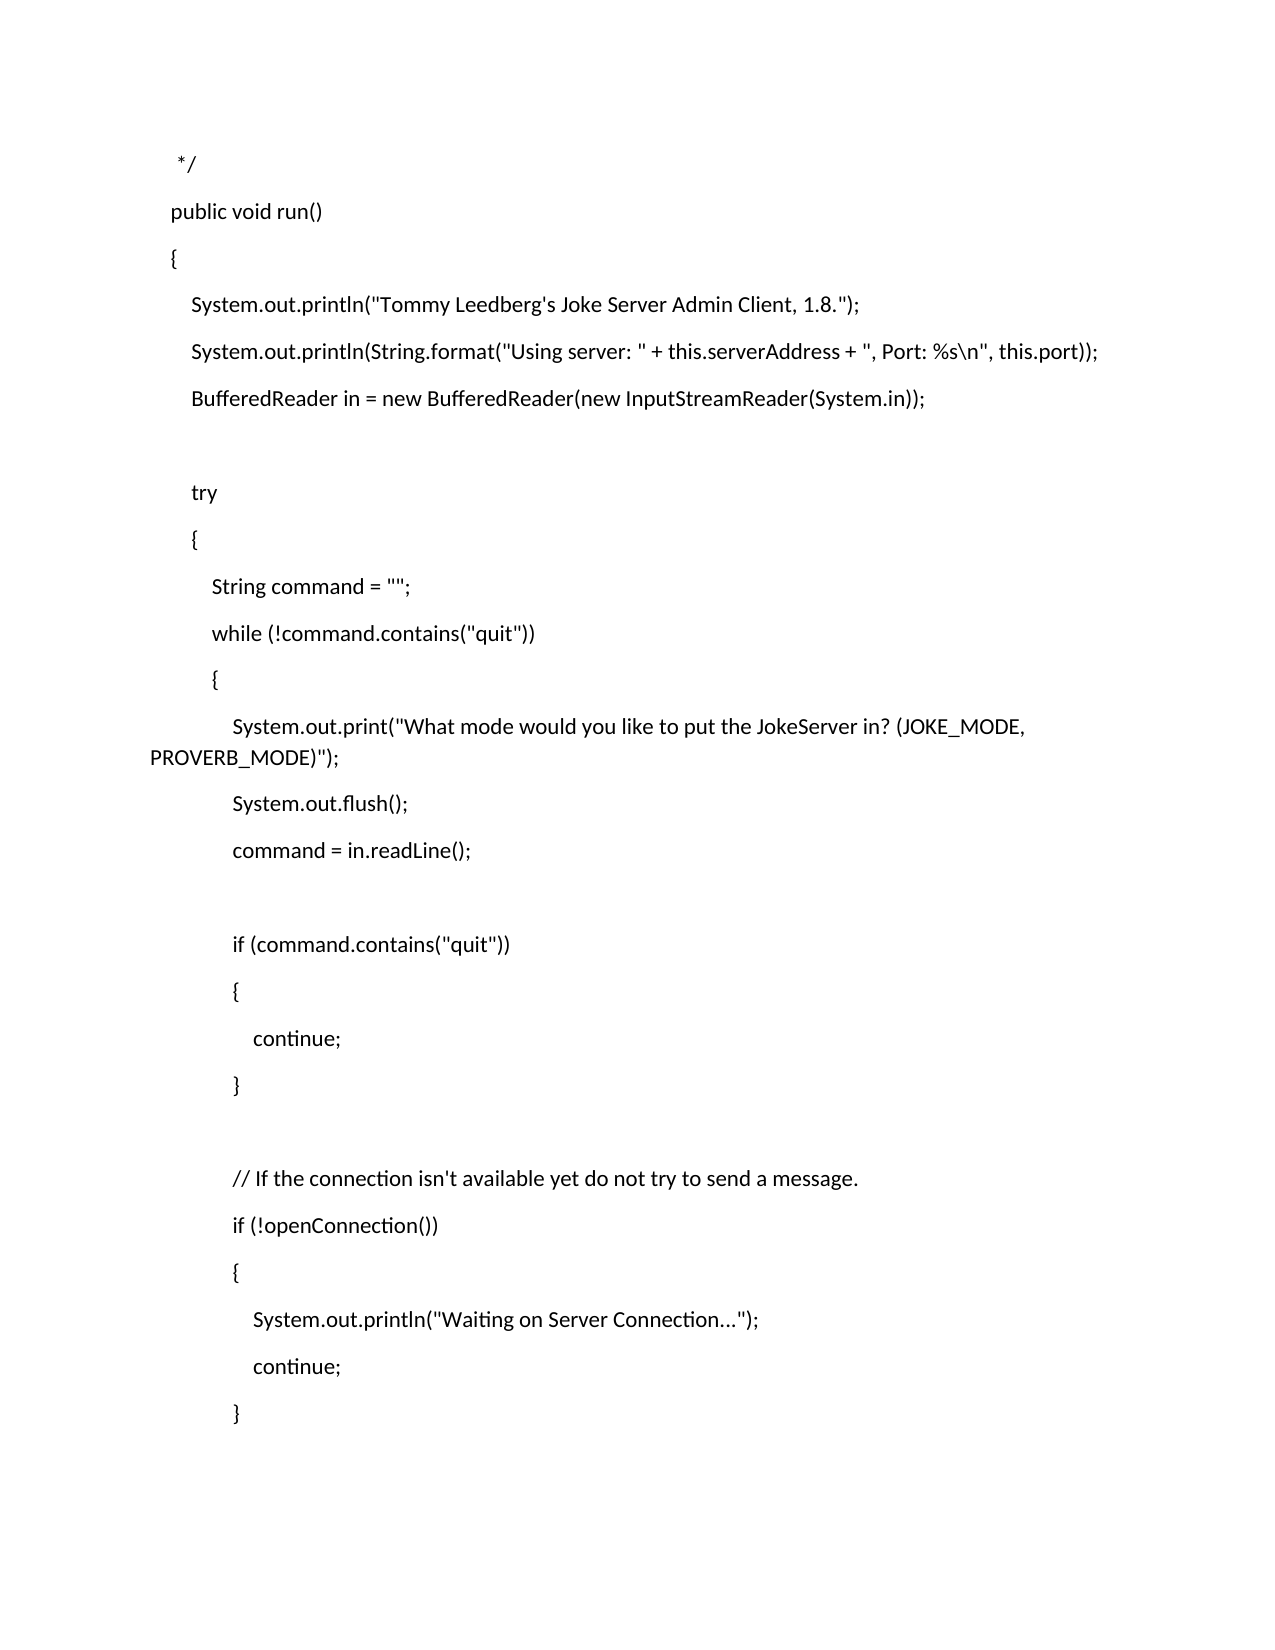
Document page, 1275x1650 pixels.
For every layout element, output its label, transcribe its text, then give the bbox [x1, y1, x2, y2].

text { [150, 977, 1125, 1005]
text continue; [150, 1024, 1125, 1052]
text { [150, 666, 1125, 694]
text System.out.println("Waiting on Server Connection..."); [150, 1305, 1125, 1333]
text System.out.flush(); [150, 789, 1125, 818]
text while (!command.contains("quit")) [150, 619, 1125, 647]
text System.out.println(String.format("Using server: " + this.serverAddress + ", Port: %s\n", this.port)); [150, 337, 1125, 366]
text continue; [150, 1352, 1125, 1380]
text // If the connection isn't available yet do not try to send a message. [150, 1164, 1125, 1193]
text try [150, 478, 1125, 506]
text if (!openConnection()) [150, 1211, 1125, 1239]
text { [150, 1258, 1125, 1286]
text System.out.print("What mode would you like to put the JokeServer in? (JOKE_MODE, PROVERB_MODE)"); [150, 712, 1125, 771]
text command = in.readLine(); [150, 836, 1125, 864]
text { [150, 525, 1125, 553]
text } [150, 1399, 1125, 1427]
text String command = ""; [150, 572, 1125, 600]
text if (command.contains("quit")) [150, 930, 1125, 958]
text } [150, 1071, 1125, 1099]
text */ [150, 150, 1125, 178]
text BufferedReader in = new BufferedReader(new InputStreamReader(System.in)); [150, 384, 1125, 412]
text public void run() [150, 197, 1125, 225]
text { [150, 244, 1125, 272]
text System.out.println("Tommy Leedberg's Joke Server Admin Client, 1.8."); [150, 291, 1125, 319]
